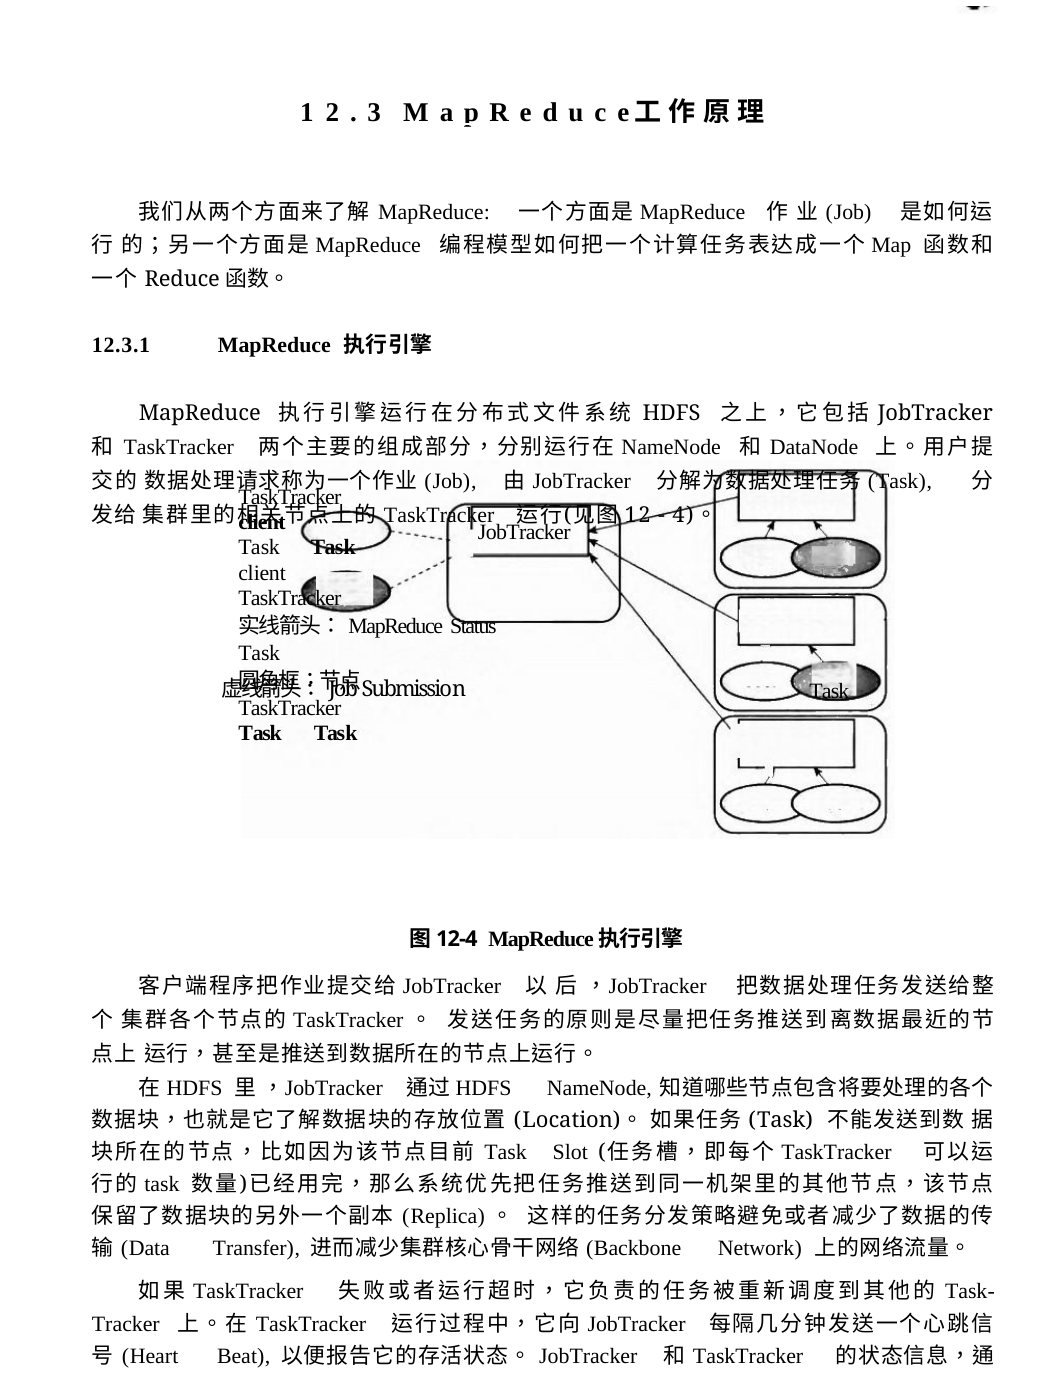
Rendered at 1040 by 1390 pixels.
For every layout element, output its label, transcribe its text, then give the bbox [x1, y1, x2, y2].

text 我们从两个方面来了解 MapReduce: 一个方面是MapReduce 作 业 (Job) 是如何运行 的；另一个方面是MapReduce 编程模型如何把一个计算任务表达成一个Map 函数和一个 Reduce 函数。 [92, 196, 993, 292]
picture [241, 672, 256, 688]
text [92, 1275, 994, 1370]
text MapReduce 执行引擎运行在分布式文件系统 HDFS 之上，它包括JobTracker 和 TaskTracker 两个主要的组成部分，分别运行在NameNode 和 DataNode 上。用户提交的 数据处理请求称为一个作业 (Job), 由 JobTracker 分解为数据处理任务 (Task), 分发给 集群里的相关节点上的 TaskTracker 运行(见图12 - 4)。 [92, 397, 993, 528]
text 图12-4 MapReduce 执行引擎 [409, 925, 997, 951]
text 1 2 . 3 M a p R e d u c e工 作 原 理 [300, 96, 997, 128]
text 在 HDFS 里 ，JobTracker 通过HDFS NameNode, 知道哪些节点包含将要处理的各个 数据块，也就是它了解数据块的存放位置 (Location)。 如果任务 (Task) 不能发送到数 据块所在的节点，比如因为该节点目前 Task Slot (任务槽，即每个TaskTracker 可以运 行的task 数量)已经用完，那么系统优先把任务推送到同一机架里的其他节点，该节点 保留了数据块的另外一个副本 (Replica) 。 这样的任务分发策略避免或者减少了数据的传 输 (Data Transfer), 进而减少集群核心骨干网络 (Backbone Network) 上的网络流量。 [92, 1072, 994, 1262]
text 12.3.1 MapReduce 执行引擎 [92, 332, 997, 358]
text 客户端程序把作业提交给JobTracker 以 后 ，JobTracker 把数据处理任务发送给整个 集群各个节点的TaskTracker 。 发送任务的原则是尽量把任务推送到离数据最近的节点上 运行，甚至是推送到数据所在的节点上运行。 [92, 970, 994, 1067]
picture [956, 6, 997, 14]
picture [241, 528, 895, 839]
picture [499, 530, 504, 538]
